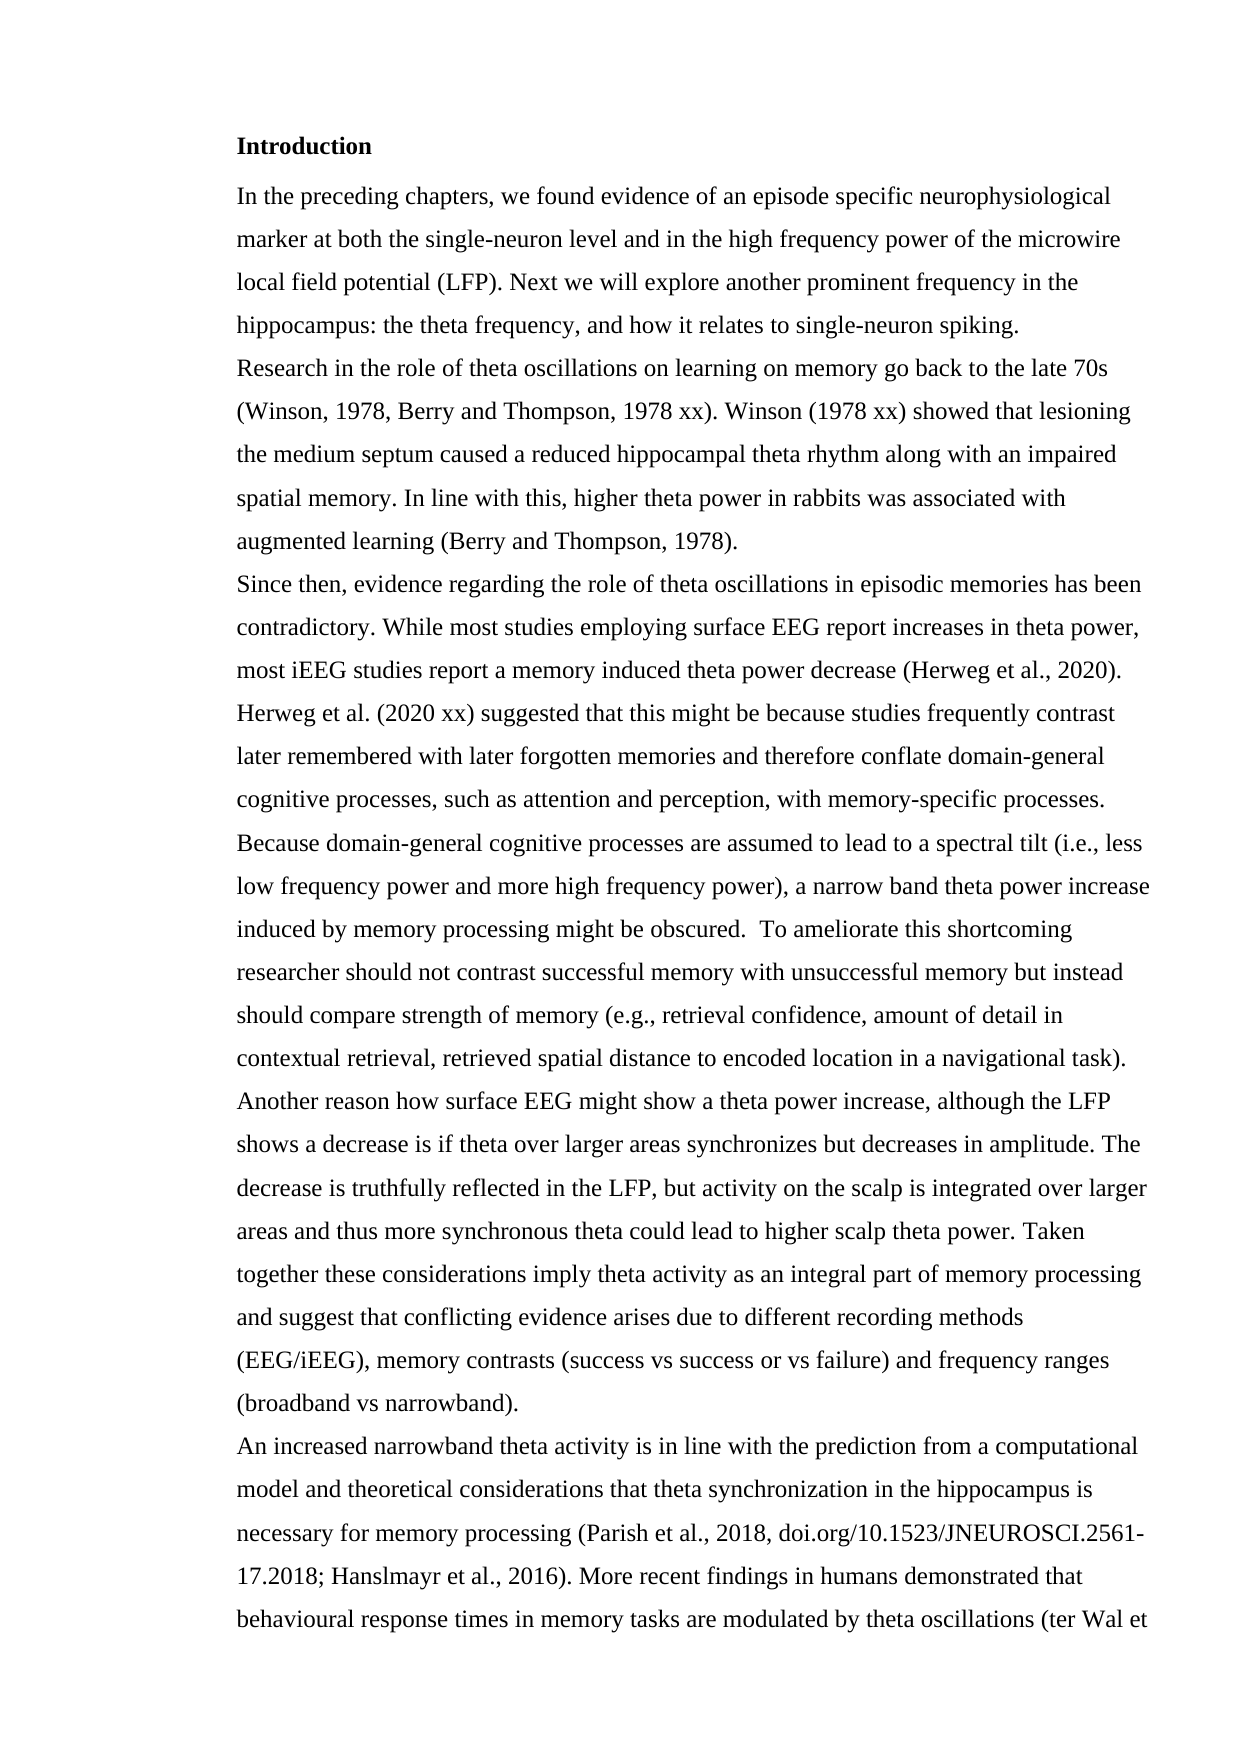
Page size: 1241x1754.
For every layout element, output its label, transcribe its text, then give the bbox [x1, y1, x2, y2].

text Research in the role of theta oscillations on learning on memory go back to the late 70s (Winson, 1978, Berry and Thompson, 1978 xx). Winson (1978 xx) showed that lesioning the medium septum caused a reduced hippocampal theta rhythm along with an impaired spatial memory. In line with this, higher theta power in rabbits was associated with augmented learning (Berry and Thompson, 1978). [236, 353, 1152, 554]
subtitle Introduction [236, 131, 1152, 160]
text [236, 1431, 1152, 1633]
text Since then, evidence regarding the role of theta oscillations in episodic memories has been contradictory. While most studies employing surface EEG report increases in theta power, most iEEG studies report a memory induced theta power decrease (Herweg et al., 2020). Herweg et al. (2020 xx) suggested that this might be because studies frequently contrast later remembered with later forgotten memories and therefore conflate domain-general cognitive processes, such as attention and perception, with memory-specific processes. Because domain-general cognitive processes are assumed to lead to a spectral tilt (i.e., less low frequency power and more high frequency power), a narrow band theta power increase induced by memory processing might be obscured. To ameliorate this shortcoming researcher should not contrast successful memory with unsuccessful memory but instead should compare strength of memory (e.g., retrieval confidence, amount of detail in contextual retrieval, retrieved spatial distance to encoded location in a navigational task). [236, 569, 1152, 1072]
text In the preceding chapters, we found evidence of an episode specific neurophysiological marker at both the single-neuron level and in the high frequency power of the microwire local field potential (LFP). Next we will explore another prominent frequency in the hippocampus: the theta frequency, and how it relates to single-neuron spiking. [236, 181, 1152, 339]
text Another reason how surface EEG might show a theta power increase, although the LFP shows a decrease is if theta over larger areas synchronizes but decreases in amplitude. The decrease is truthfully reflected in the LFP, but activity on the scalp is integrated over larger areas and thus more synchronous theta could lead to higher scalp theta power. Taken together these considerations imply theta activity as an integral part of memory processing and suggest that conflicting evidence arises due to different recording methods (EEG/iEEG), memory contrasts (success vs success or vs failure) and frequency ranges (broadband vs narrowband). [236, 1086, 1152, 1417]
